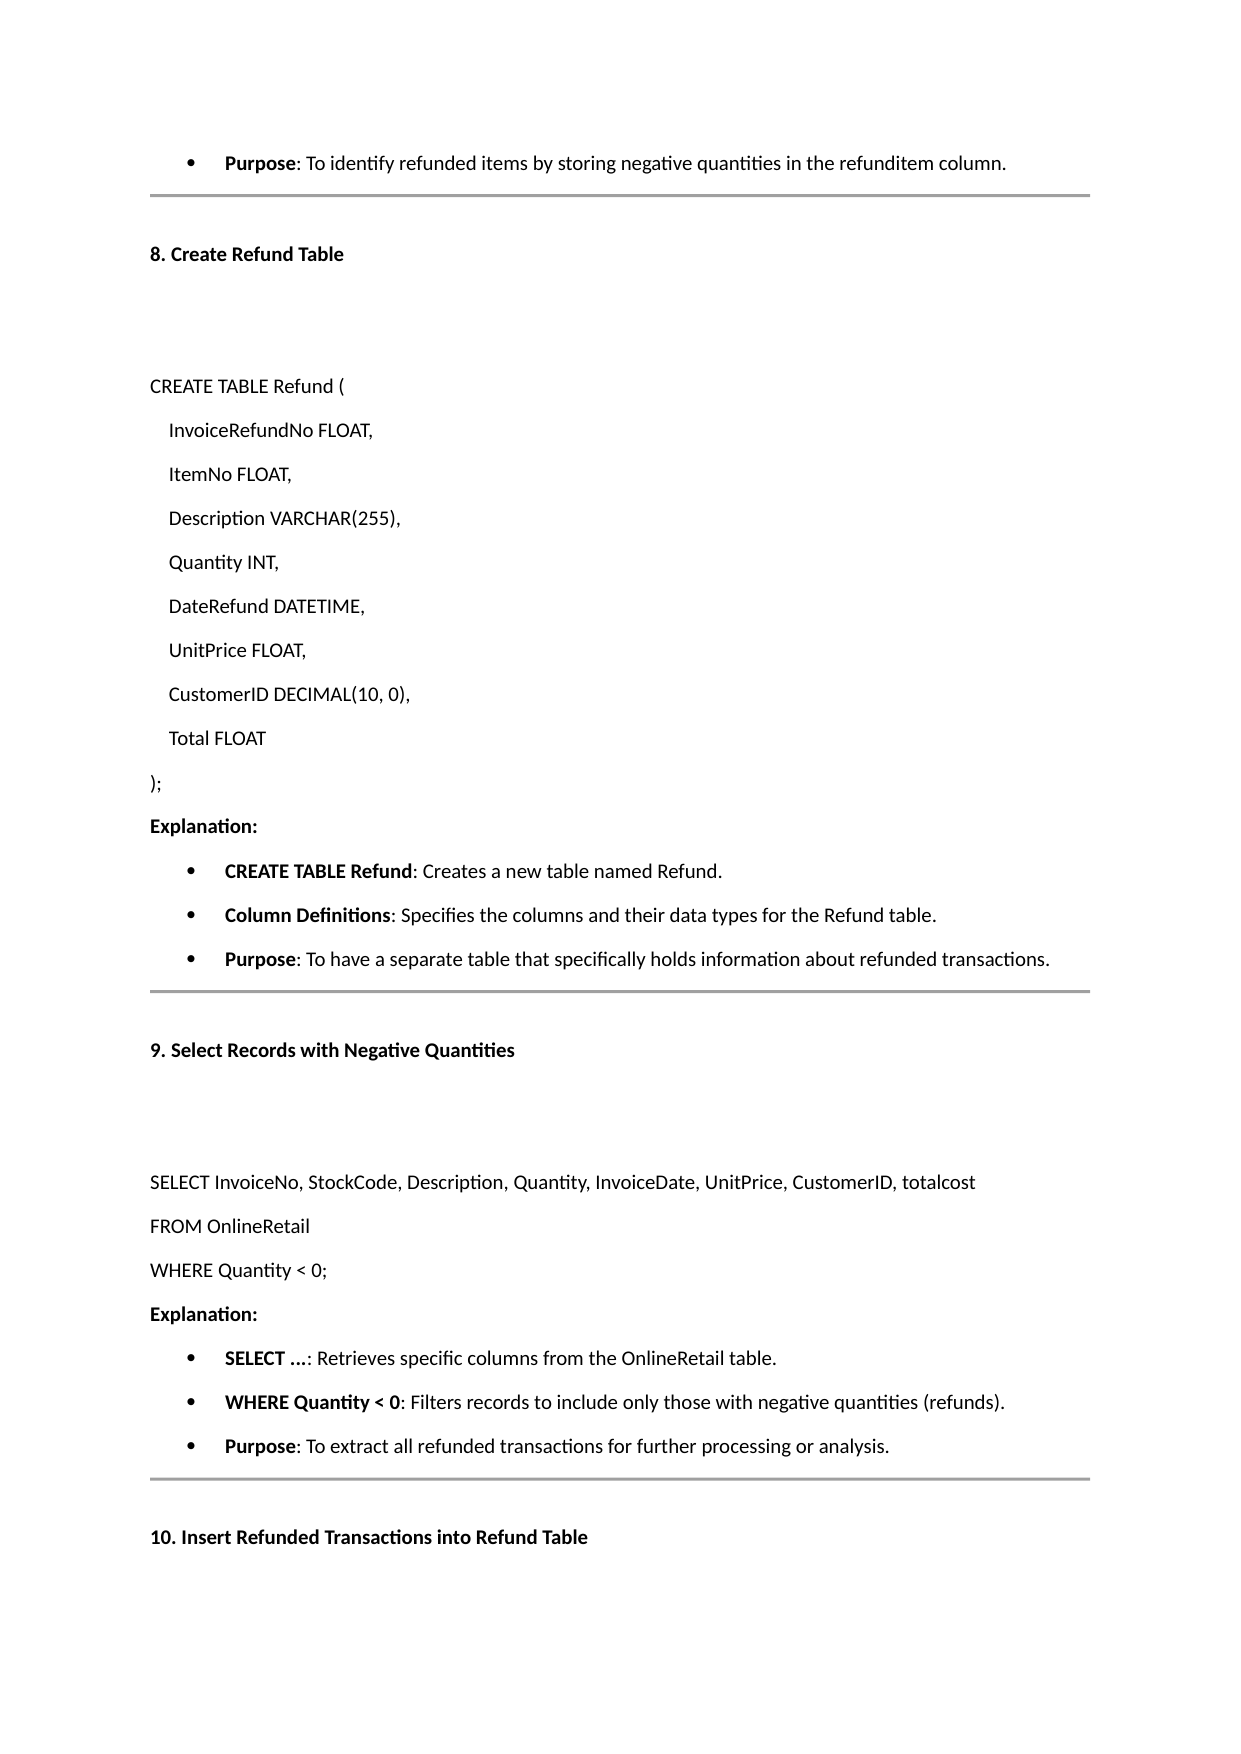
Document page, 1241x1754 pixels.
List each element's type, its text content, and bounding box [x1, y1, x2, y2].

text ); [150, 770, 1090, 795]
text 8. Create Refund Table [150, 241, 1090, 266]
text CREATE TABLE Refund ( [150, 373, 1090, 398]
text UnitPrice FLOAT, [150, 637, 1090, 663]
list CREATE TABLE Refund: Creates a new table named Refund. [187, 858, 1090, 883]
list Column Definitions: Specifies the columns and their data types for the Refund table. [187, 902, 1090, 927]
text Explanation: [150, 1301, 1090, 1327]
list Purpose: To extract all refunded transactions for further processing or analysis. [187, 1433, 1090, 1459]
list Purpose: To have a separate table that specifically holds information about refunded transactions. [187, 946, 1090, 971]
text FROM OnlineRetail [150, 1213, 1090, 1238]
text 10. Insert Refunded Transactions into Refund Table [150, 1524, 1090, 1550]
text InvoiceRefundNo FLOAT, [150, 417, 1090, 443]
list SELECT ...: Retrieves specific columns from the OnlineRetail table. [187, 1345, 1090, 1371]
text SELECT InvoiceNo, StockCode, Description, Quantity, InvoiceDate, UnitPrice, CustomerID, totalcost [150, 1169, 1090, 1194]
text Quantity INT, [150, 549, 1090, 575]
text WHERE Quantity < 0; [150, 1257, 1090, 1283]
text DateRefund DATETIME, [150, 593, 1090, 619]
text 9. Select Records with Negative Quantities [150, 1037, 1090, 1062]
text Description VARCHAR(255), [150, 505, 1090, 531]
list Purpose: To identify refunded items by storing negative quantities in the refunditem column. [187, 150, 1090, 175]
text Explanation: [150, 814, 1090, 839]
list WHERE Quantity < 0: Filters records to include only those with negative quantities (refunds). [187, 1389, 1090, 1415]
text CustomerID DECIMAL(10, 0), [150, 682, 1090, 707]
text Total FLOAT [150, 726, 1090, 751]
text ItemNo FLOAT, [150, 461, 1090, 487]
